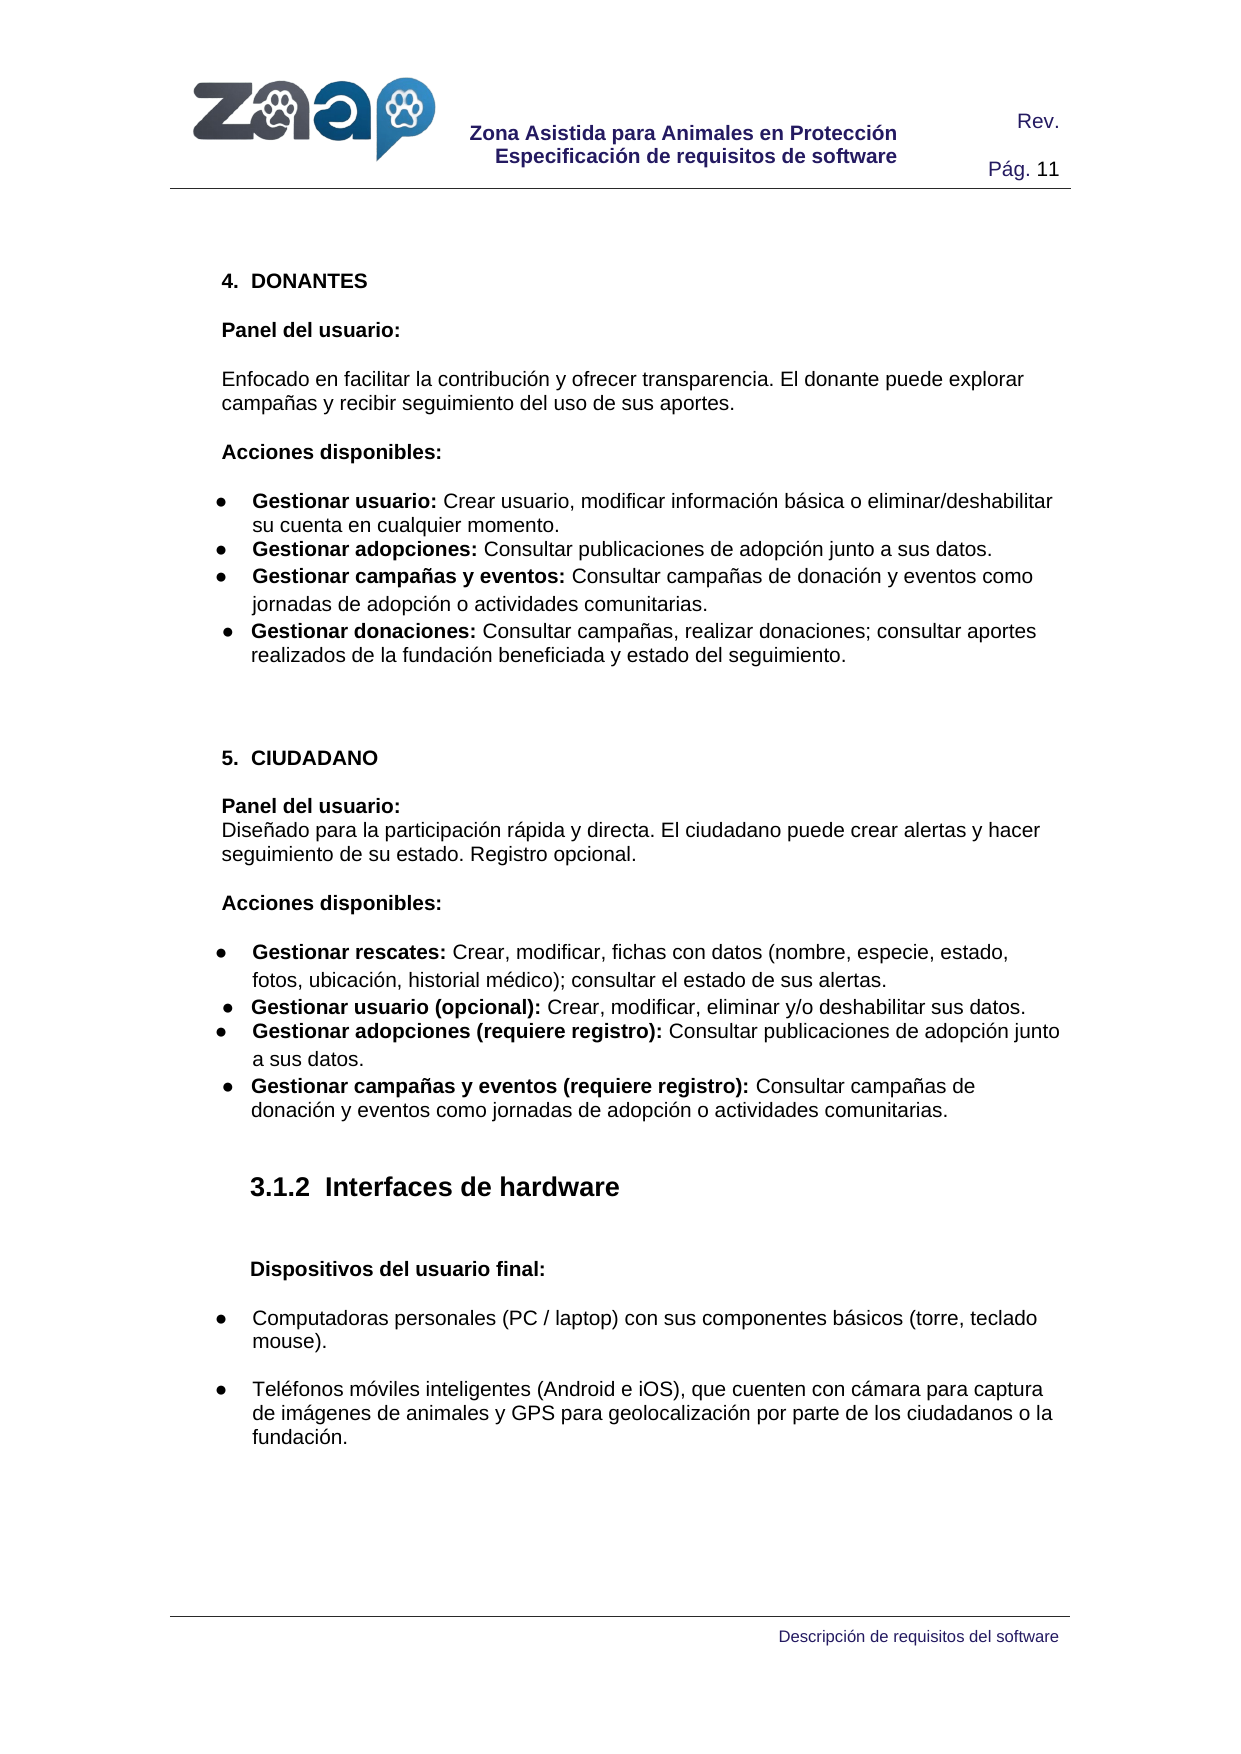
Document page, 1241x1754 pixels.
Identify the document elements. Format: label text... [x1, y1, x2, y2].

list Teléfonos móviles inteligentes (Android e iOS), que cuenten con cámara para captura de imágenes de animales y GPS para geolocalización por parte de los ciudadanos o la fundación. [214, 1377, 1063, 1449]
list Gestionar donaciones: Consultar campañas, realizar donaciones; consultar aportes realizados de la fundación beneficiada y estado del seguimiento. [221, 619, 1063, 667]
list Gestionar rescates: Crear, modificar, fichas con datos (nombre, especie, estado, fotos, ubicación, historial médico); consultar el estado de sus alertas. [214, 940, 1063, 992]
list Gestionar campañas y eventos (requiere registro): Consultar campañas de donación y eventos como jornadas de adopción o actividades comunitarias. [221, 1074, 1063, 1146]
text Panel del usuario: [221, 318, 1063, 342]
list Gestionar adopciones: Consultar publicaciones de adopción junto a sus datos. [214, 537, 1063, 561]
picture [177, 41, 448, 179]
subtitle CIUDADANO [221, 745, 1063, 769]
list Computadoras personales (PC / laptop) con sus componentes básicos (torre, teclado mouse). [214, 1305, 1063, 1377]
text Panel del usuario: Diseñado para la participación rápida y directa. El ciudadano puede crear alertas y hacer seguimiento de su estado. Registro opcional. [221, 794, 1063, 866]
text Acciones disponibles: [221, 891, 1063, 915]
list Interfaces de hardware [250, 1171, 1063, 1202]
list Gestionar usuario: Crear usuario, modificar información básica o eliminar/deshabilitar su cuenta en cualquier momento. [214, 489, 1063, 537]
list Gestionar campañas y eventos: Consultar campañas de donación y eventos como jornadas de adopción o actividades comunitarias. [214, 564, 1063, 616]
subtitle DONANTES [221, 269, 1063, 293]
text Acciones disponibles: [221, 440, 1063, 464]
list Gestionar usuario (opcional): Crear, modificar, eliminar y/o deshabilitar sus datos. [221, 995, 1063, 1019]
text Enfocado en facilitar la contribución y ofrecer transparencia. El donante puede explorar campañas y recibir seguimiento del uso de sus aportes. [221, 367, 1063, 415]
text Dispositivos del usuario final: [250, 1256, 1063, 1280]
list Gestionar adopciones (requiere registro): Consultar publicaciones de adopción junto a sus datos. [214, 1019, 1063, 1071]
